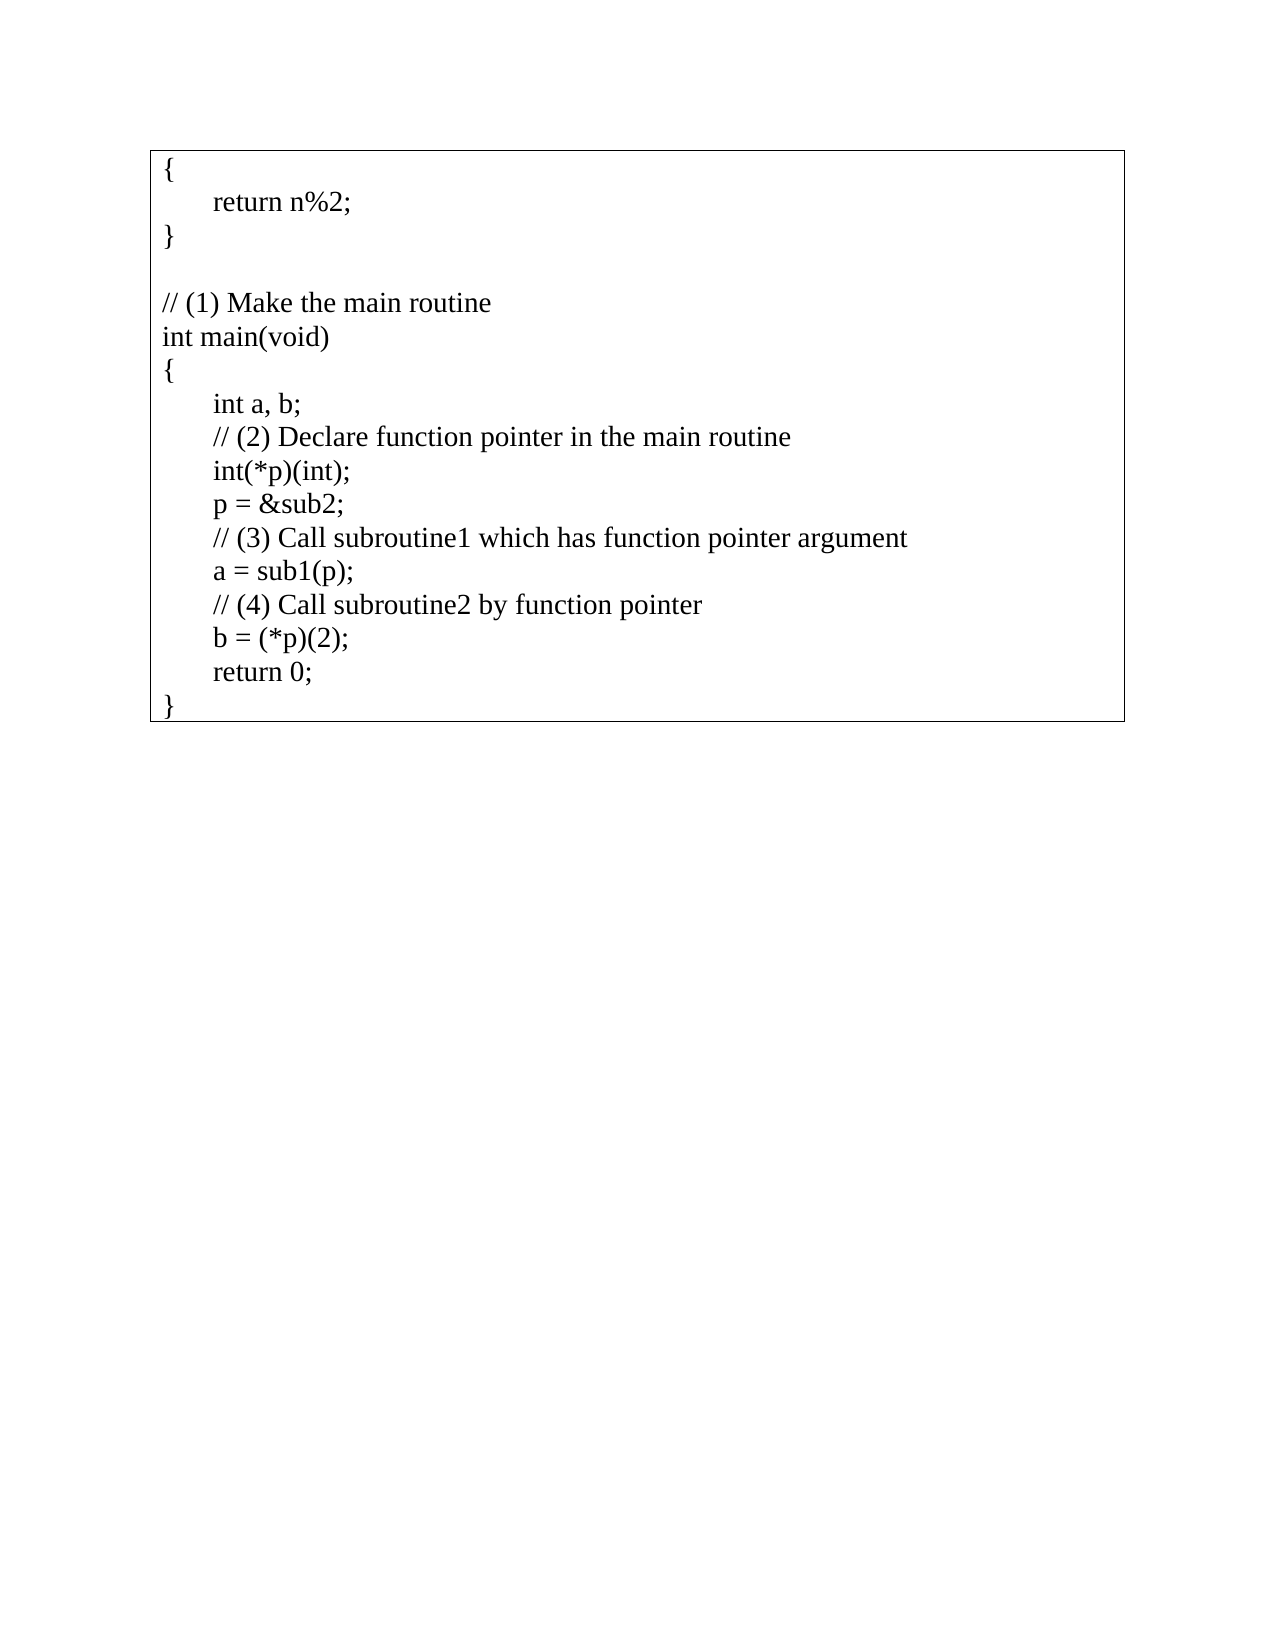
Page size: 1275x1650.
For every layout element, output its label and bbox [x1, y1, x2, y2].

table_header [151, 151, 1124, 721]
